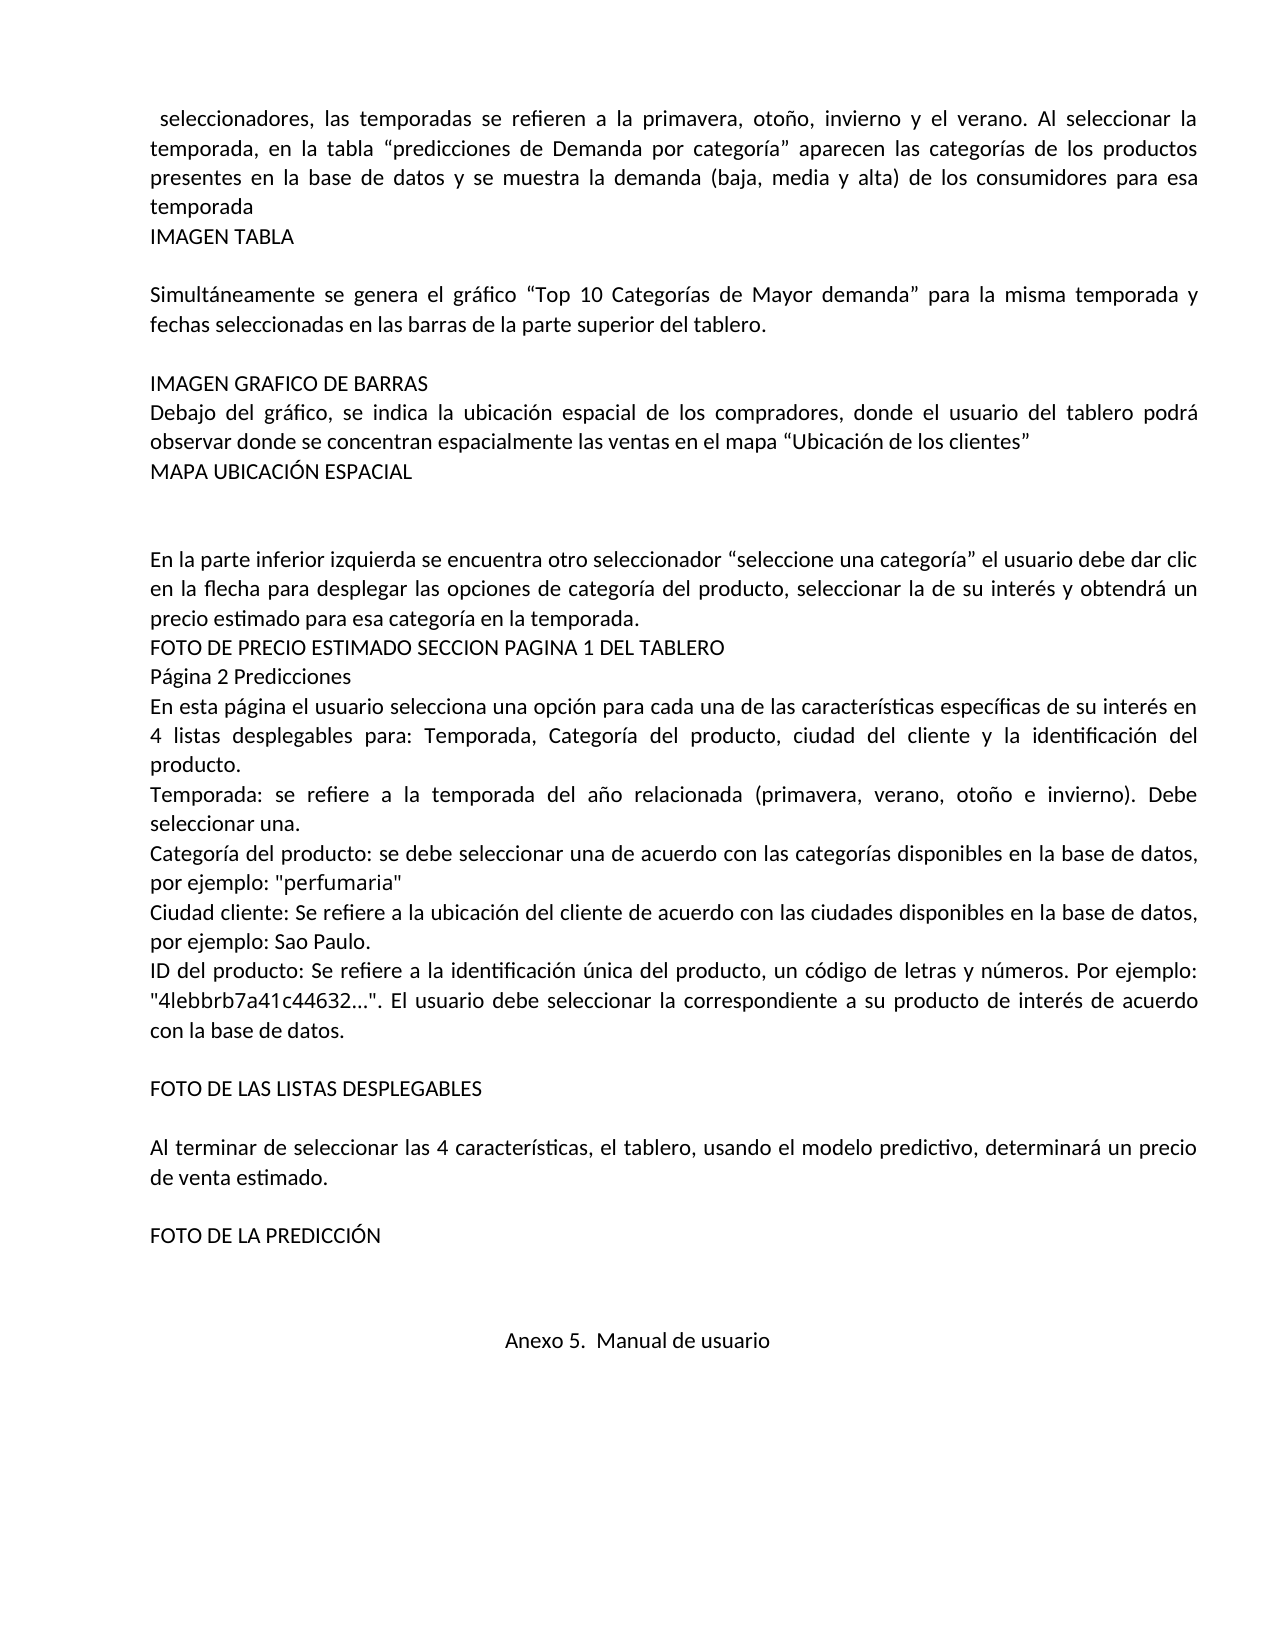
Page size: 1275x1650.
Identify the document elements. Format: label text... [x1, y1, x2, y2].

list IMAGEN TABLA [150, 222, 1200, 250]
list IMAGEN GRAFICO DE BARRAS [150, 369, 1200, 397]
list MAPA UBICACIÓN ESPACIAL [150, 457, 1200, 485]
text Anexo 5. Manual de usuario [75, 1326, 1200, 1354]
list Categoría del producto: se debe seleccionar una de acuerdo con las categorías disponibles en la base de datos, por ejemplo: "perfumaria" [150, 839, 1200, 897]
list Ciudad cliente: Se refiere a la ubicación del cliente de acuerdo con las ciudades disponibles en la base de datos, por ejemplo: Sao Paulo. [150, 898, 1200, 955]
list Debajo del gráfico, se indica la ubicación espacial de los compradores, donde el usuario del tablero podrá observar donde se concentran espacialmente las ventas en el mapa “Ubicación de los clientes” [150, 398, 1200, 456]
list Temporada: se refiere a la temporada del año relacionada (primavera, verano, otoño e invierno). Debe seleccionar una. [150, 780, 1200, 837]
list Página 2 Predicciones [150, 662, 1200, 691]
list En esta página el usuario selecciona una opción para cada una de las características específicas de su interés en 4 listas desplegables para: Temporada, Categoría del producto, ciudad del cliente y la identificación del producto. [150, 692, 1200, 779]
list FOTO DE PRECIO ESTIMADO SECCION PAGINA 1 DEL TABLERO [150, 633, 1200, 661]
list ID del producto: Se refiere a la identificación única del producto, un código de letras y números. Por ejemplo: "4lebbrb7a41c44632...". El usuario debe seleccionar la correspondiente a su producto de interés de acuerdo con la base de datos. [150, 957, 1200, 1044]
list En la parte inferior izquierda se encuentra otro seleccionador “seleccione una categoría” el usuario debe dar clic en la flecha para desplegar las opciones de categoría del producto, seleccionar la de su interés y obtendrá un precio estimado para esa categoría en la temporada. [150, 545, 1200, 632]
list Simultáneamente se genera el gráfico “Top 10 Categorías de Mayor demanda” para la misma temporada y fechas seleccionadas en las barras de la parte superior del tablero. [150, 281, 1200, 338]
list FOTO DE LAS LISTAS DESPLEGABLES [150, 1074, 1200, 1103]
list FOTO DE LA PREDICCIÓN [150, 1221, 1200, 1249]
list seleccionadores, las temporadas se refieren a la primavera, otoño, invierno y el verano. Al seleccionar la temporada, en la tabla “predicciones de Demanda por categoría” aparecen las categorías de los productos presentes en la base de datos y se muestra la demanda (baja, media y alta) de los consumidores para esa temporada [150, 104, 1200, 221]
list Al terminar de seleccionar las 4 características, el tablero, usando el modelo predictivo, determinará un precio de venta estimado. [150, 1133, 1200, 1191]
